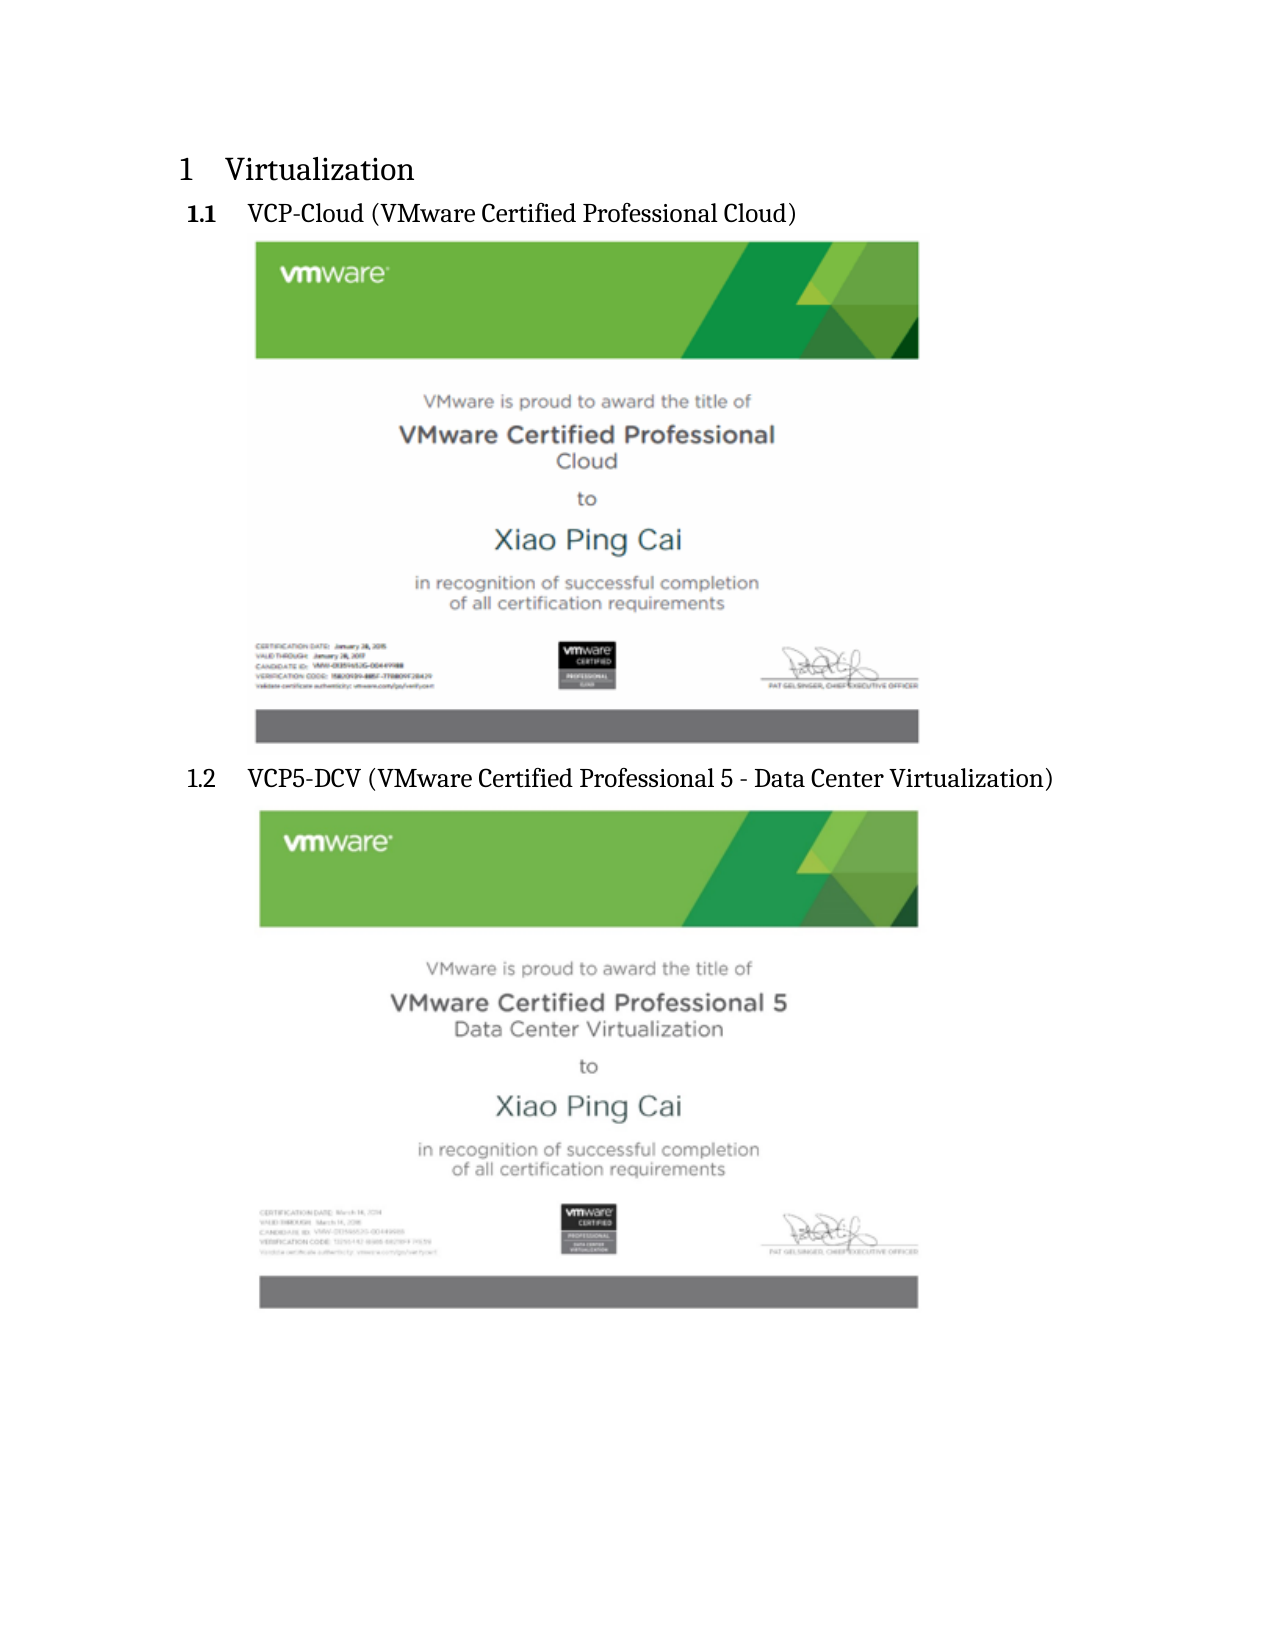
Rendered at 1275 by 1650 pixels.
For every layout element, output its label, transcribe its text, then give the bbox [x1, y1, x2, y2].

picture [247, 233, 931, 755]
subtitle Virtualization [180, 150, 1087, 188]
picture [247, 798, 939, 1323]
